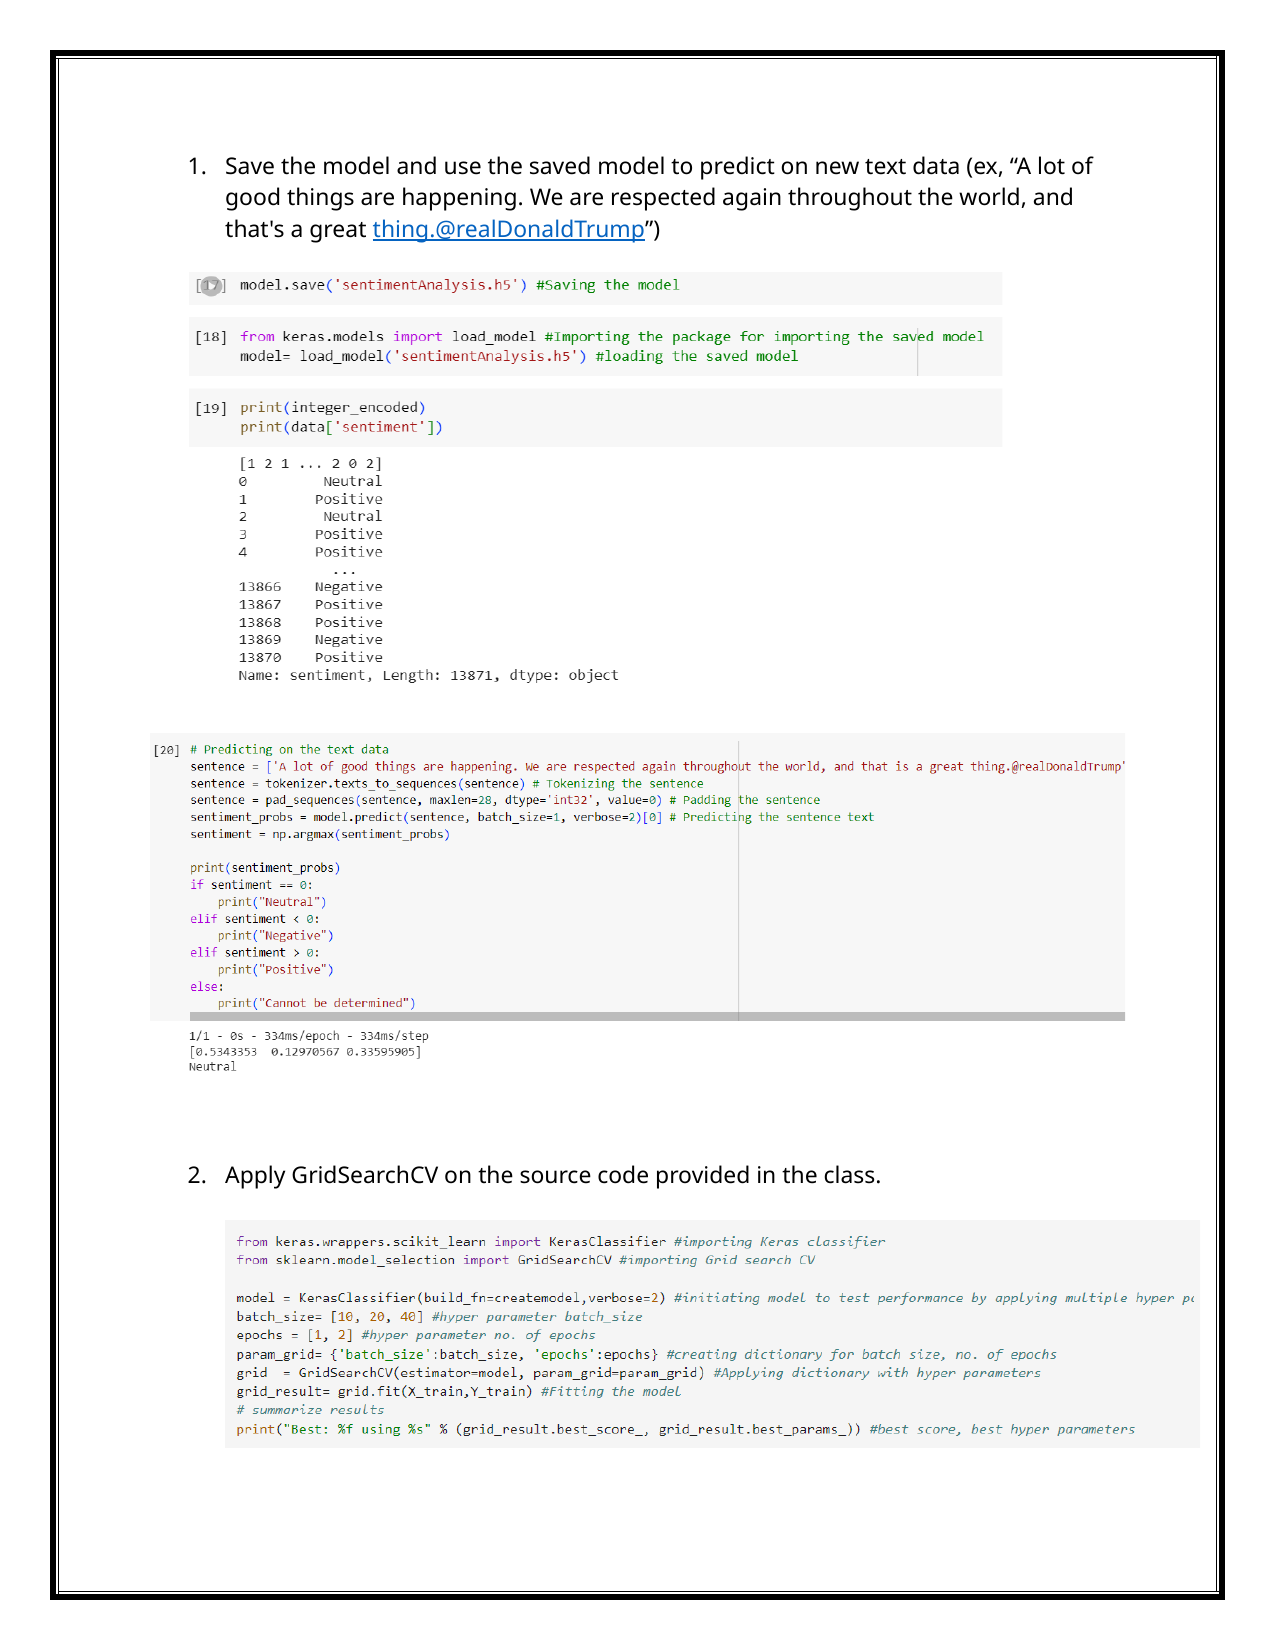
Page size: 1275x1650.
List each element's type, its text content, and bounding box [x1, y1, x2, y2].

picture [225, 1220, 1200, 1448]
picture [150, 732, 1125, 1073]
subtitle Apply GridSearchCV on the source code provided in the class. [187, 1159, 1125, 1191]
picture [187, 272, 1003, 703]
list Save the model and use the saved model to predict on new text data (ex, “A lot of good things are happening. We are respected again throughout the world, and that's a great thing.@realDonaldTrump”) [187, 150, 1125, 244]
